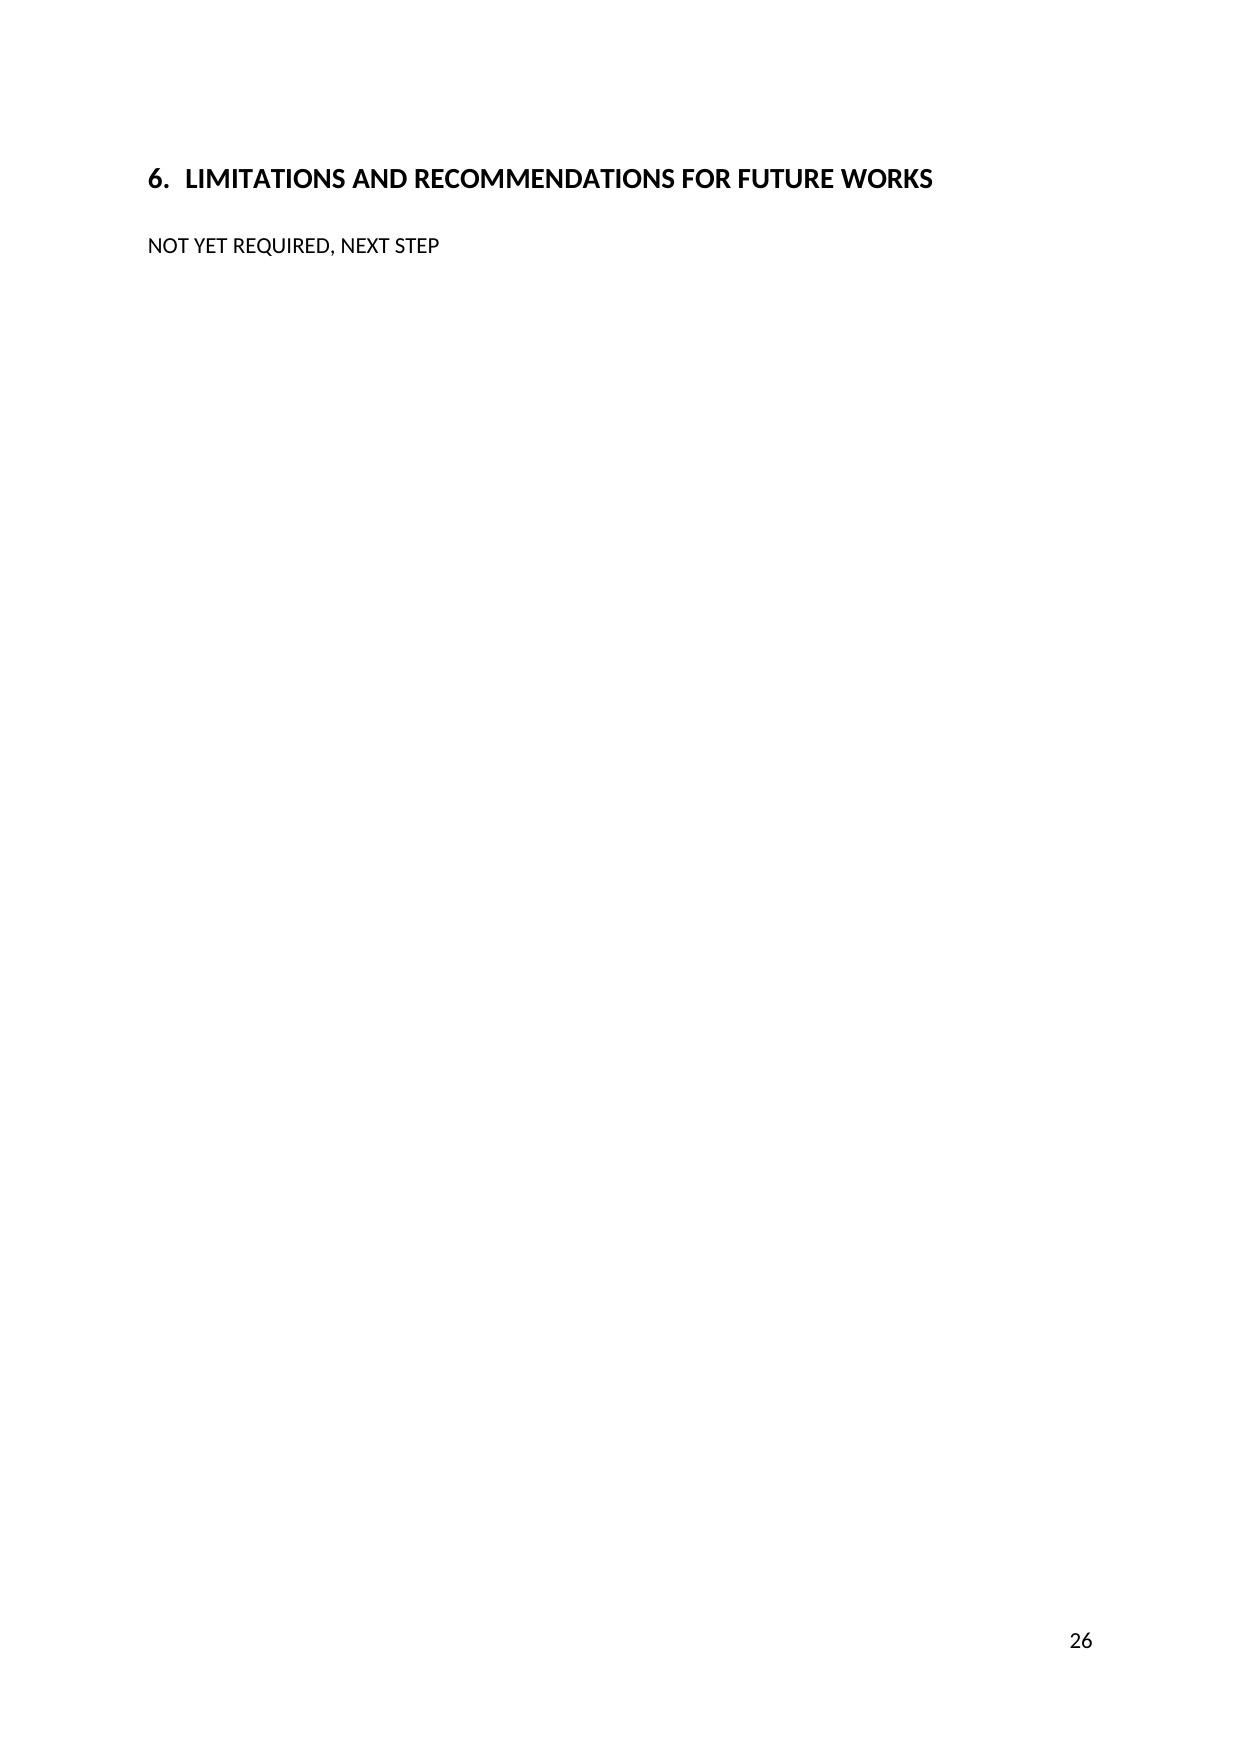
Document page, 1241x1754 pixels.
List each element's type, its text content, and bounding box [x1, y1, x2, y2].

text NOT YET REQUIRED, NEXT STEP [148, 231, 1092, 259]
subtitle Limitations and recommendations for future works [148, 160, 1092, 196]
